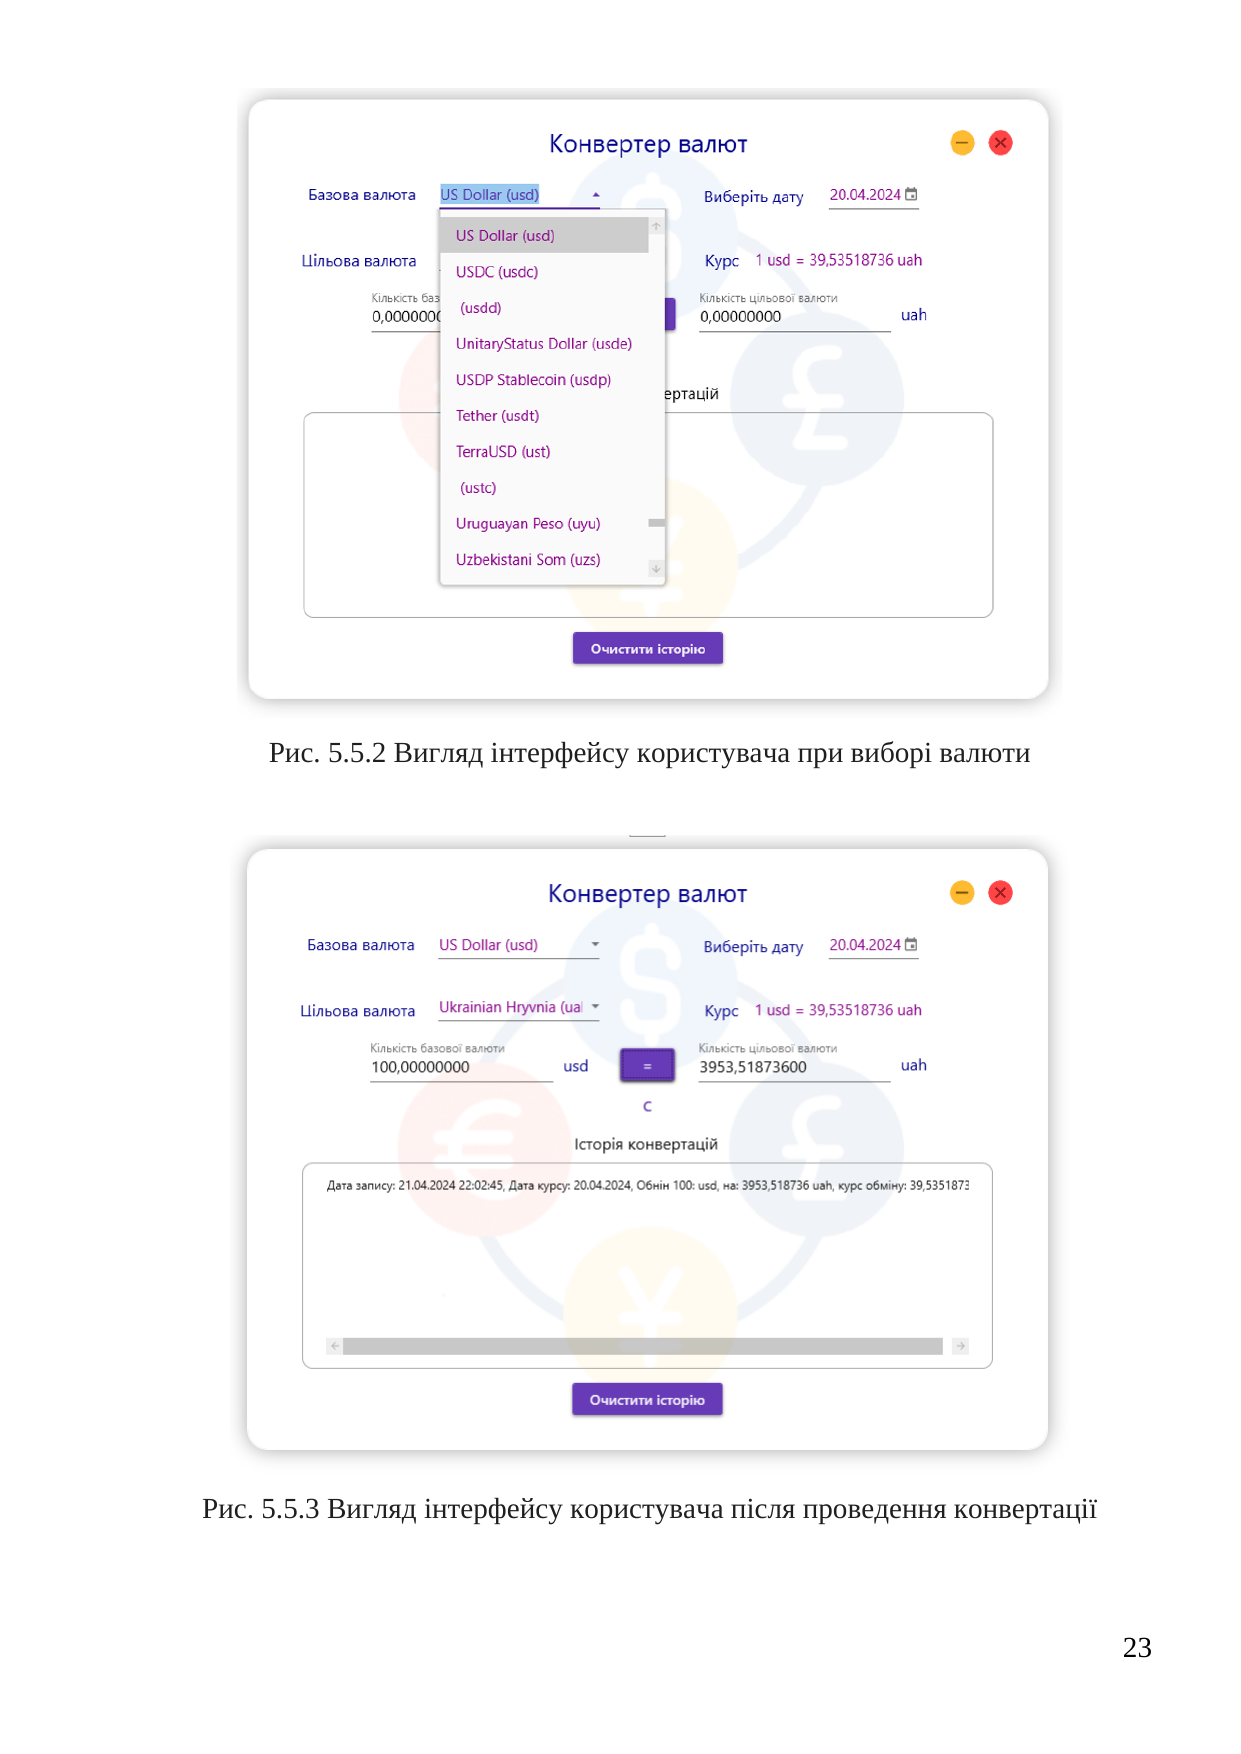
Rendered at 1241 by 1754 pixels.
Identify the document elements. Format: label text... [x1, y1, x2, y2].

picture [236, 88, 1063, 718]
text Рис. 5.5.2 Вигляд інтерфейсу користувача при виборі валюти [148, 735, 1152, 768]
text Рис. 5.5.3 Вигляд інтерфейсу користувача після проведення конвертації [148, 1491, 1152, 1525]
picture [229, 835, 1070, 1475]
